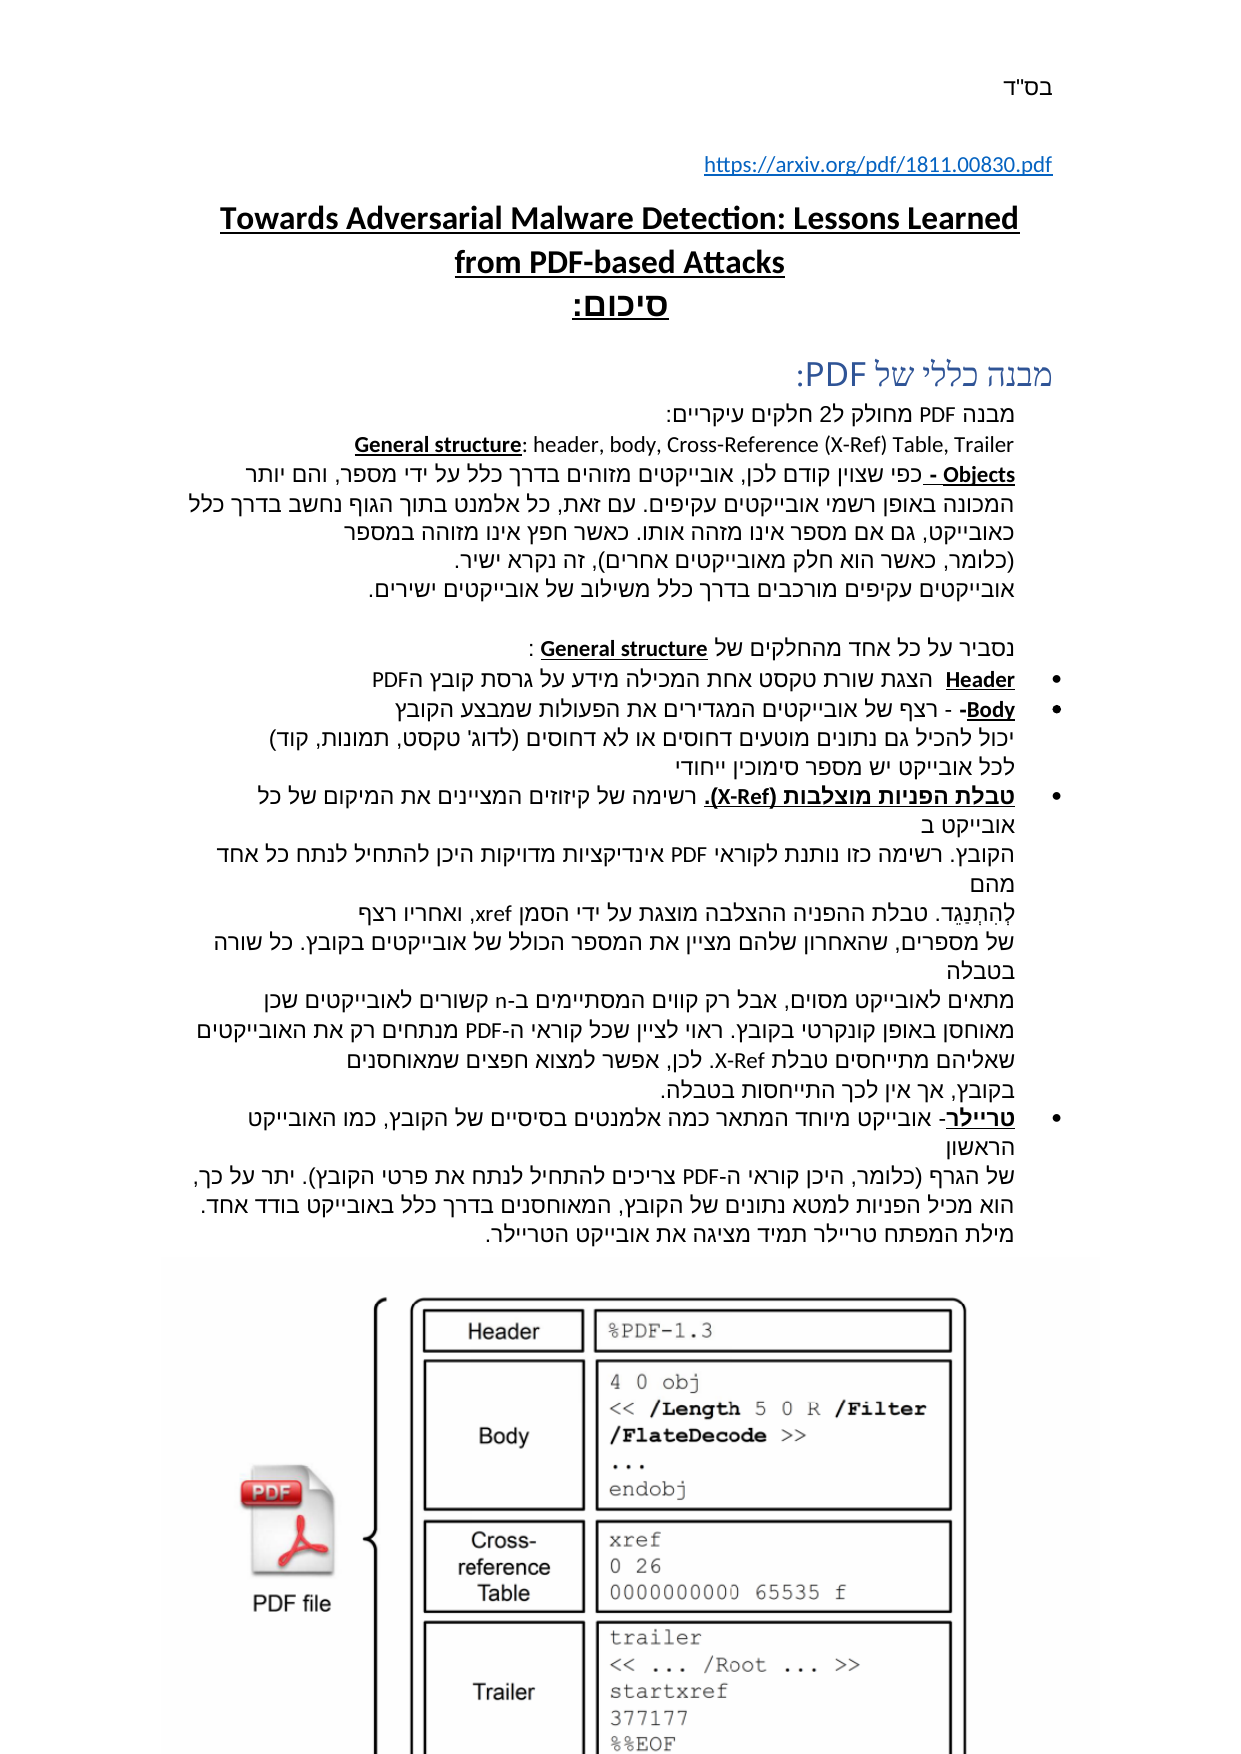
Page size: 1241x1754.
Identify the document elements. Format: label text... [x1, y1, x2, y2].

list שאליהם מתייחסים טבלת X-Ref. לכן, אפשר למצוא חפצים שמאוחסנים [187, 1047, 1015, 1074]
list של הגרף (כלומר, היכן קוראי ה-PDF צריכים להתחיל לנתח את פרטי הקובץ). יתר על כך, [187, 1162, 1015, 1190]
list Body- - רצף של אובייקטים המגדירים את הפעולות שמבצע הקובץ יכול להכיל גם נתונים מוטעים דחוסים או לא דחוסים (לדוג' טקסט, תמונות, קוד) לכל אובייקט יש מספר סימוכין ייחודי [187, 695, 1053, 780]
list מתאים לאובייקט מסוים, אבל רק קווים המסתיימים ב-n קשורים לאובייקטים שכן [187, 986, 1015, 1014]
list טבלת הפניות מוצלבות (X-Ref). רשימה של קיזוזים המציינים את המיקום של כל אובייקט ב [187, 782, 1053, 838]
list מבנה PDF מחולק ל2 חלקים עיקריים: [187, 400, 1015, 428]
list אובייקטים עקיפים מורכבים בדרך כלל משילוב של אובייקטים ישירים. [187, 576, 1015, 602]
list מילת המפתח טריילר תמיד מציגה את אובייקט הטריילר. [187, 1221, 1015, 1247]
list נסביר על כל אחד מהחלקים של General structure : [187, 634, 1015, 663]
list של מספרים, שהאחרון שלהם מציין את המספר הכולל של אובייקטים בקובץ. כל שורה בטבלה [187, 929, 1015, 984]
subtitle מבנה כללי של PDF: [187, 351, 1053, 396]
list General structure: header, body, Cross-Reference (X-Ref) Table, Trailer [187, 430, 1015, 458]
list הוא מכיל הפניות למטא נתונים של הקובץ, המאוחסנים בדרך כלל באובייקט בודד אחד. [187, 1192, 1015, 1219]
list המכונה באופן רשמי אובייקטים עקיפים. עם זאת, כל אלמנט בתוך הגוף נחשב בדרך כלל [187, 491, 1015, 517]
list הקובץ. רשימה כזו נותנת לקוראי PDF אינדיקציות מדויקות היכן להתחיל לנתח כל אחד מהם [187, 841, 1015, 897]
list Objects - כפי שצוין קודם לכן, אובייקטים מזוהים בדרך כלל על ידי מספר, והם יותר [187, 460, 1015, 488]
text Towards Adversarial Malware Detection: Lessons Learned from PDF-based Attacks סיכום: [187, 197, 1053, 323]
list Header הצגת שורת טקסט אחת המכילה מידע על גרסת קובץ הPDF [187, 665, 1053, 693]
text https://arxiv.org/pdf/1811.00830.pdf [187, 150, 1053, 178]
list (כלומר, כאשר הוא חלק מאובייקטים אחרים), זה נקרא ישיר. [187, 547, 1015, 574]
picture [160, 1257, 1101, 1754]
list לְהִתְנַגֵד. טבלת ההפניה ההצלבה מוצגת על ידי הסמן xref, ואחריו רצף [187, 899, 1015, 927]
list מאוחסן באופן קונקרטי בקובץ. ראוי לציין שכל קוראי ה-PDF מנתחים רק את האובייקטים [187, 1016, 1015, 1044]
list בקובץ, אך אין לכך התייחסות בטבלה. [187, 1077, 1015, 1103]
list כאובייקט, גם אם מספר אינו מזהה אותו. כאשר חפץ אינו מזוהה במספר [187, 519, 1015, 545]
list טריילר- אובייקט מיוחד המתאר כמה אלמנטים בסיסיים של הקובץ, כמו האובייקט הראשון [187, 1105, 1053, 1160]
